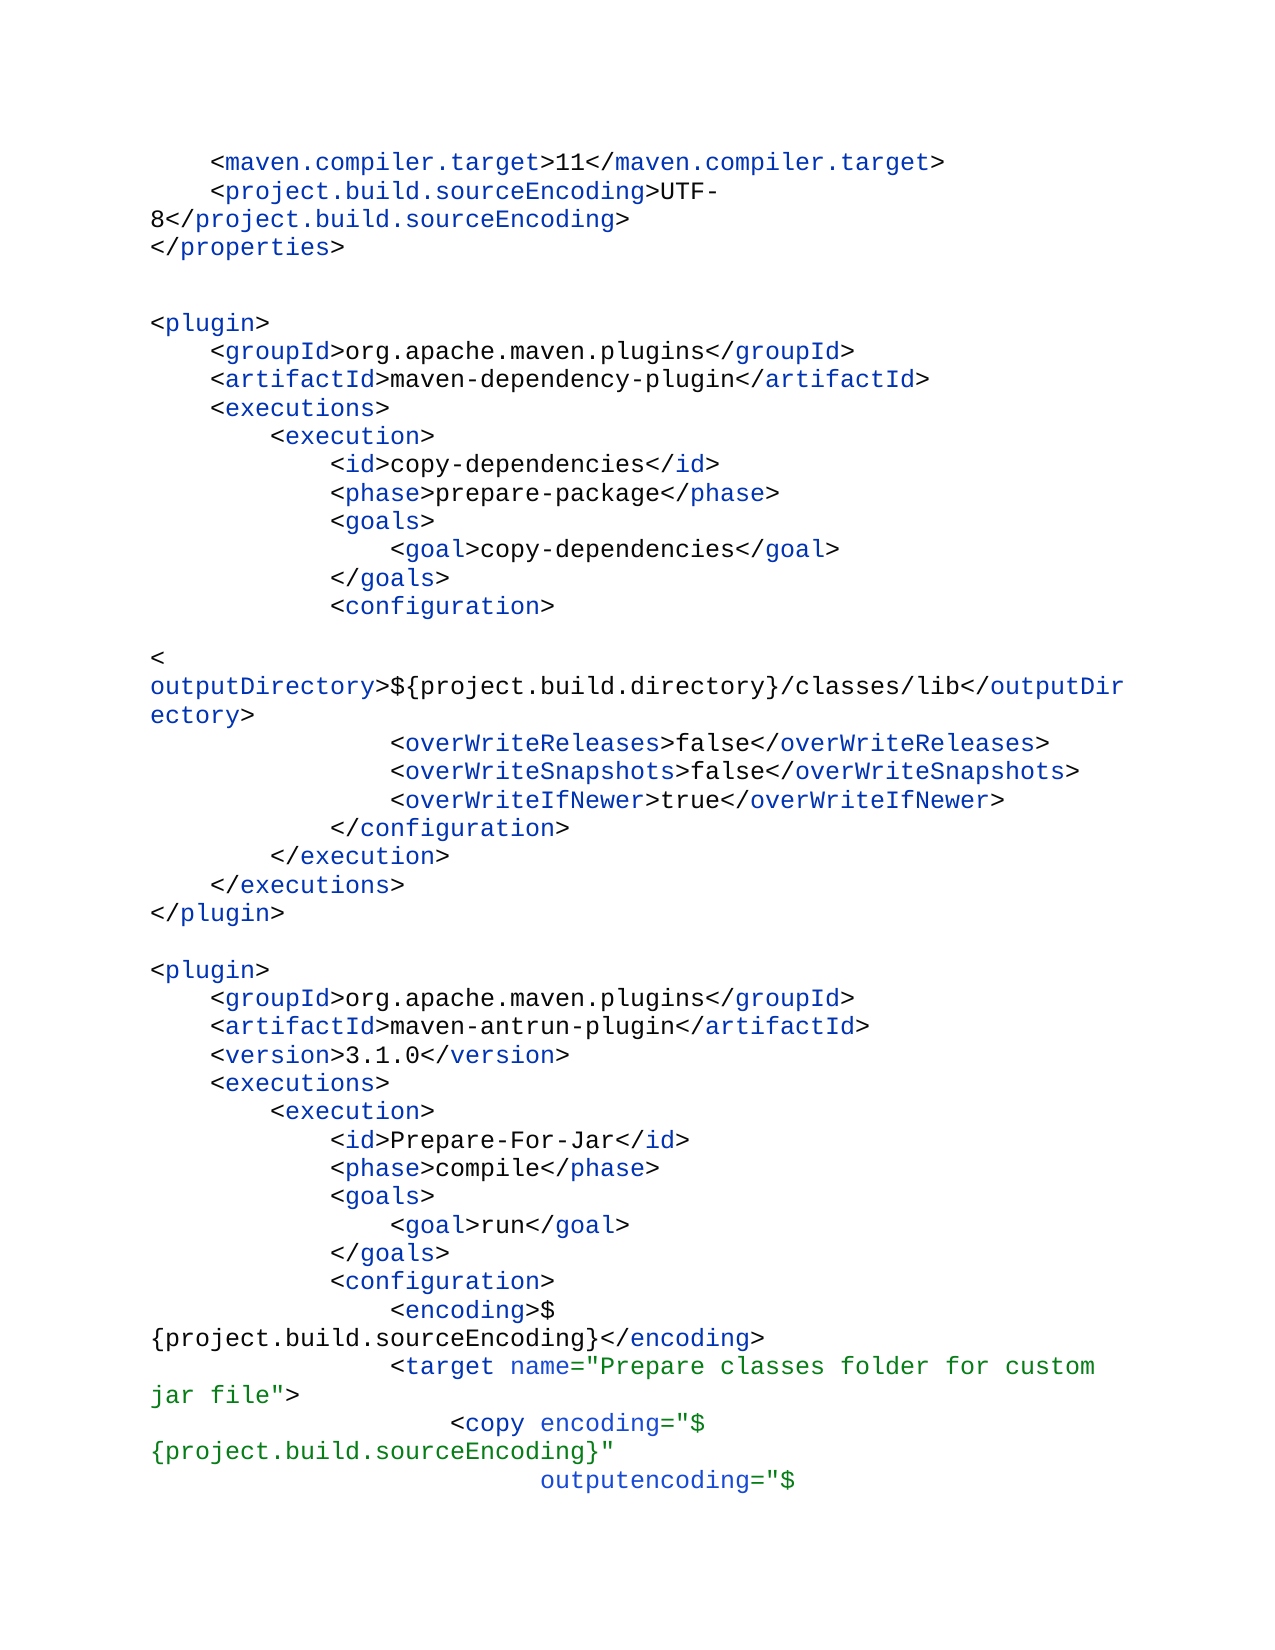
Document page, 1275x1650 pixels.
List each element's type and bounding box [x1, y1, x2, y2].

text [150, 310, 1125, 1496]
text [150, 150, 1125, 263]
